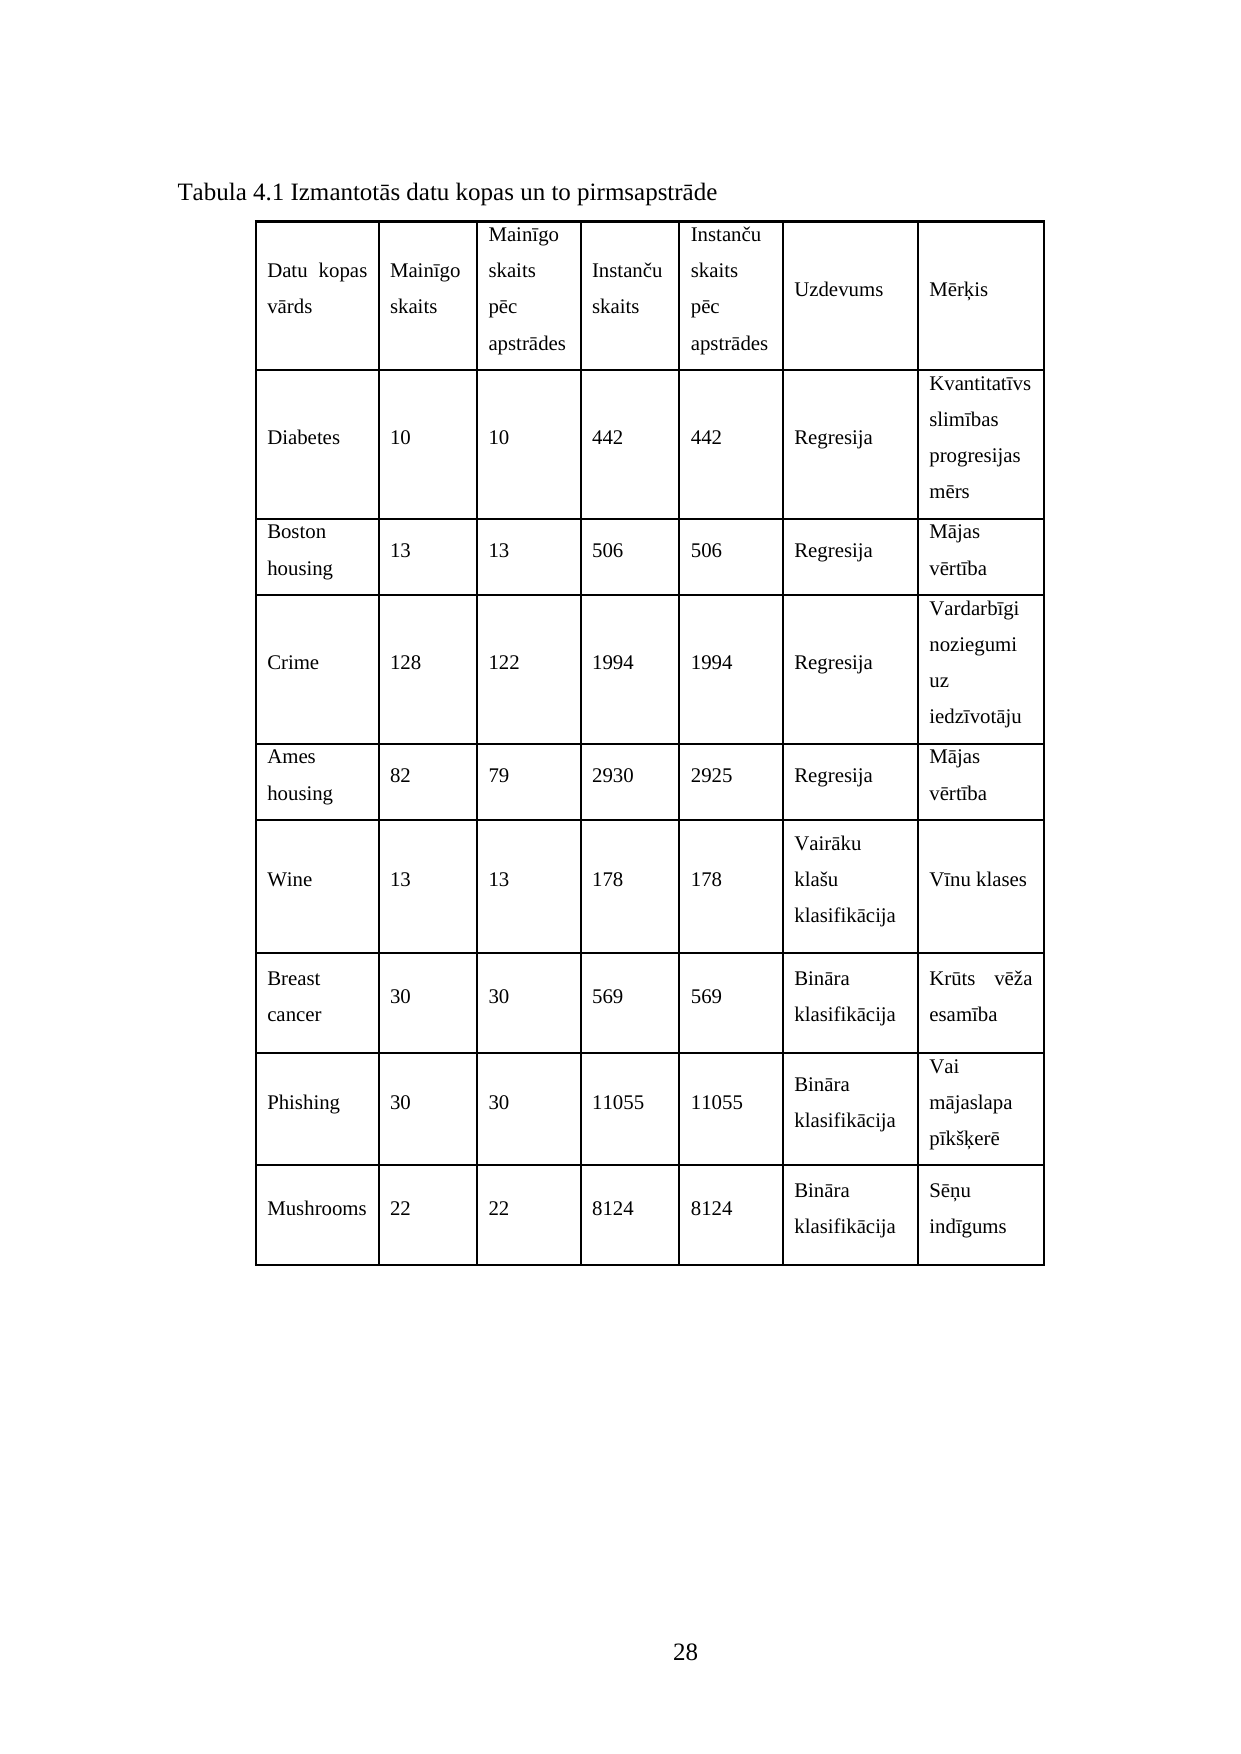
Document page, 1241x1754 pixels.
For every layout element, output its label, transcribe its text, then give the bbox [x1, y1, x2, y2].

table_cell 11055 [582, 1054, 678, 1164]
table_cell 13 [380, 821, 476, 952]
text Tabula 4.1 Izmantotās datu kopas un to pirmsapstrāde [177, 177, 1122, 206]
table_cell 10 [380, 371, 476, 517]
table_cell 82 [380, 745, 476, 819]
table_cell 2925 [680, 745, 782, 819]
table_cell 506 [680, 520, 782, 594]
table_cell Wine [257, 821, 378, 952]
table_cell 569 [680, 954, 782, 1052]
table_cell Mājas vērtība [919, 520, 1043, 594]
table_cell Krūts vēža esamība [919, 954, 1043, 1052]
table_header Datu kopas vārds [257, 223, 378, 369]
table_cell 13 [380, 520, 476, 594]
table_cell 8124 [582, 1166, 678, 1264]
table_header Instanču skaits pēc apstrādes [680, 223, 782, 369]
table_cell Diabetes [257, 371, 378, 517]
table_header Mainīgo skaits [380, 223, 476, 369]
table_cell 13 [478, 821, 580, 952]
table_cell 122 [478, 596, 580, 742]
table_header Instanču skaits [582, 223, 678, 369]
table_cell Breast cancer [257, 954, 378, 1052]
table_header Mainīgo skaits pēc apstrādes [478, 223, 580, 369]
table_cell 506 [582, 520, 678, 594]
table_cell 1994 [582, 596, 678, 742]
table_cell Sēņu indīgums [919, 1166, 1043, 1264]
table_cell Phishing [257, 1054, 378, 1164]
table_cell 128 [380, 596, 476, 742]
table_cell 2930 [582, 745, 678, 819]
table_cell Mājas vērtība [919, 745, 1043, 819]
table_cell 30 [380, 1054, 476, 1164]
table_cell Vardarbīgi noziegumi uz iedzīvotāju [919, 596, 1043, 742]
table_cell 13 [478, 520, 580, 594]
table_cell Vai mājaslapa pīkšķerē [919, 1054, 1043, 1164]
table_cell 11055 [680, 1054, 782, 1164]
table_cell 30 [478, 954, 580, 1052]
table_cell 22 [380, 1166, 476, 1264]
table_cell 442 [680, 371, 782, 517]
table_cell Regresija [784, 371, 917, 517]
table_cell Bināra klasifikācija [784, 1054, 917, 1164]
table_cell 1994 [680, 596, 782, 742]
table_cell 30 [478, 1054, 580, 1164]
table_cell 178 [680, 821, 782, 952]
table_cell 442 [582, 371, 678, 517]
table_cell 10 [478, 371, 580, 517]
table_cell Vairāku klašu klasifikācija [784, 821, 917, 952]
table_cell Ames housing [257, 745, 378, 819]
table_cell Kvantitatīvs slimības progresijas mērs [919, 371, 1043, 517]
table_cell Regresija [784, 596, 917, 742]
table_cell 178 [582, 821, 678, 952]
table_cell Mushrooms [257, 1166, 378, 1264]
table_cell Boston housing [257, 520, 378, 594]
table_cell 79 [478, 745, 580, 819]
table_cell 569 [582, 954, 678, 1052]
table_header Mērķis [919, 223, 1043, 369]
table_cell 8124 [680, 1166, 782, 1264]
table_cell Bināra klasifikācija [784, 954, 917, 1052]
table_header Uzdevums [784, 223, 917, 369]
table_cell Regresija [784, 745, 917, 819]
table_cell 22 [478, 1166, 580, 1264]
table_cell Bināra klasifikācija [784, 1166, 917, 1264]
table_cell Vīnu klases [919, 821, 1043, 952]
table_cell Regresija [784, 520, 917, 594]
table_cell 30 [380, 954, 476, 1052]
table_cell Crime [257, 596, 378, 742]
